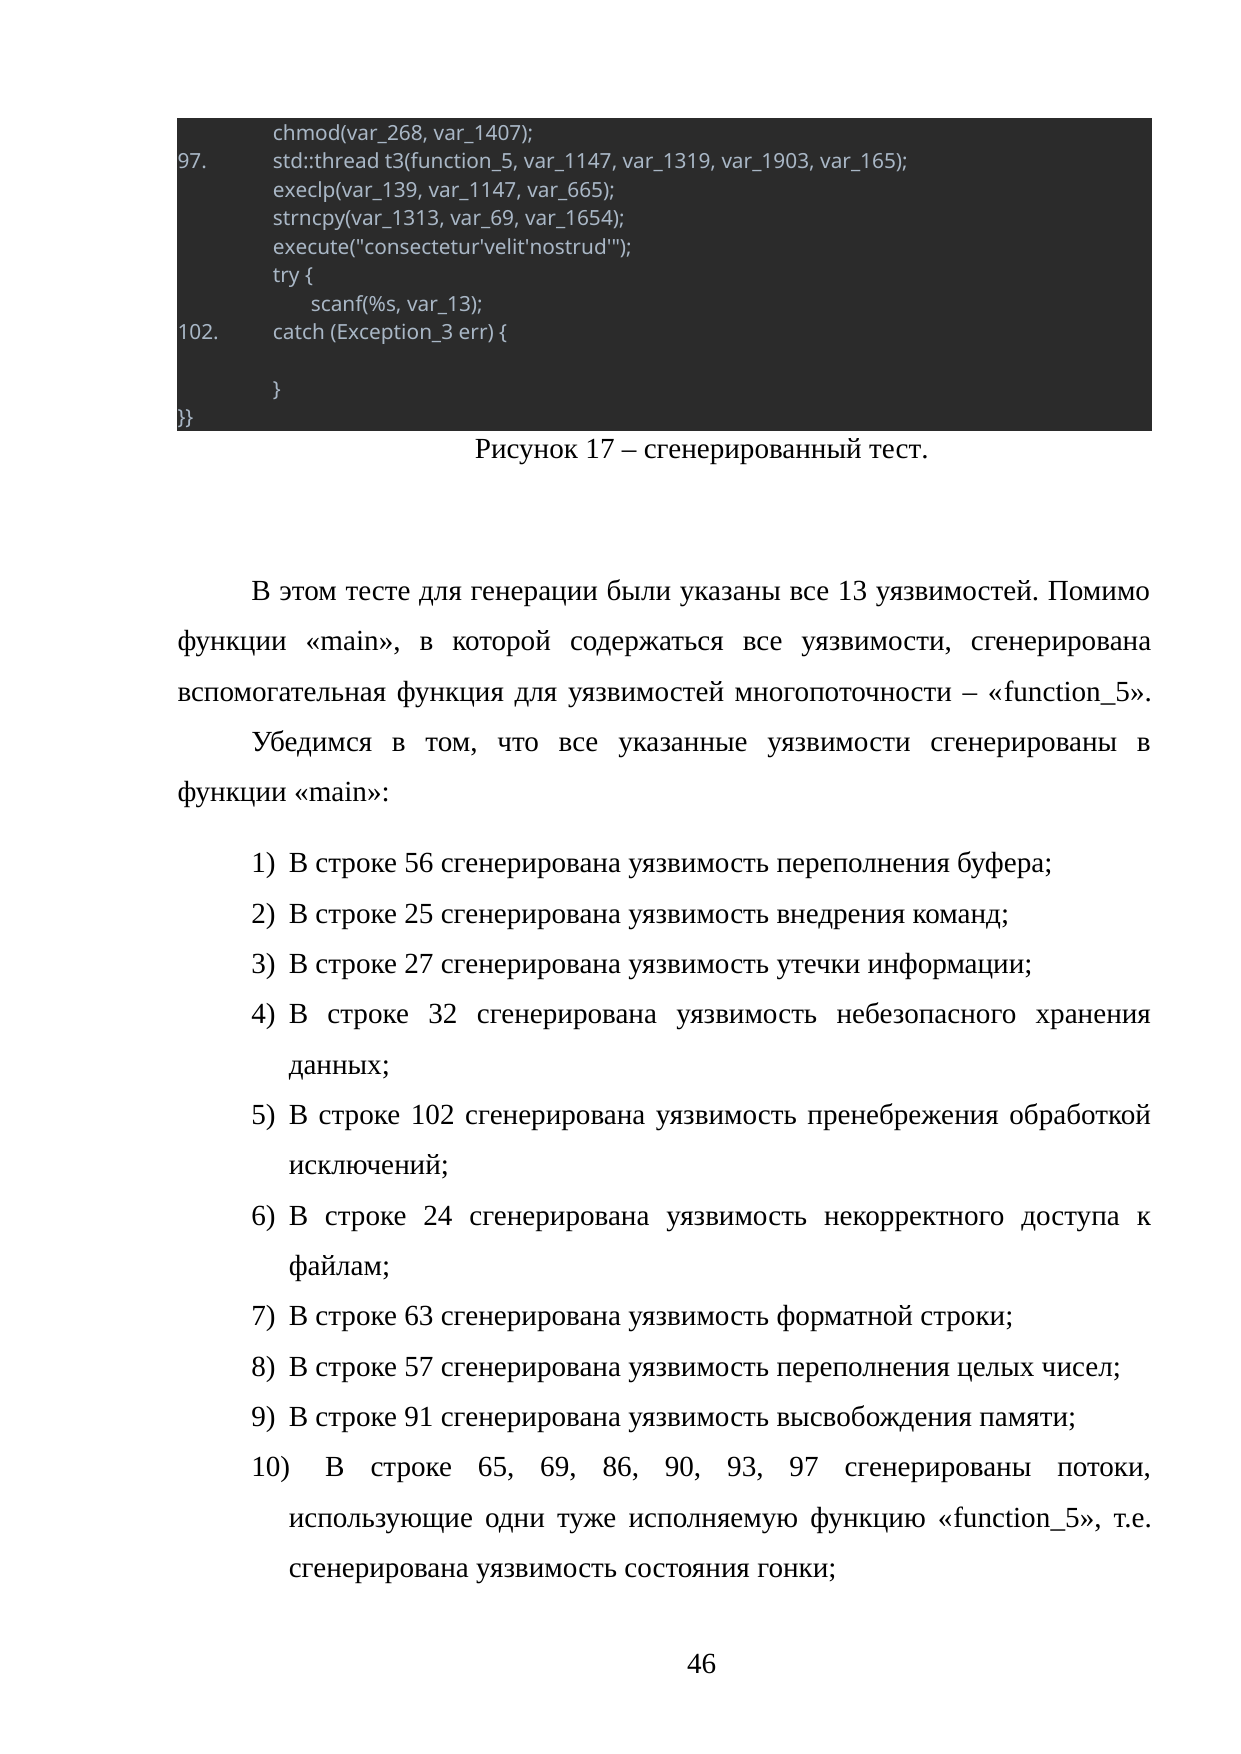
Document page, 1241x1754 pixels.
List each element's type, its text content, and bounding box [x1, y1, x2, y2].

text В этом тесте для генерации были указаны все 13 уязвимостей. Помимо функции «main», в которой содержаться все уязвимости, сгенерирована вспомогательная функция для уязвимостей многопоточности – «function_5». Убедимся в том, что все указанные уязвимости сгенерированы в функции «main»: [177, 573, 1152, 808]
text 102. catch (Exception_3 err) { [177, 317, 1152, 346]
text } [177, 374, 1152, 402]
list В строке 32 сгенерирована уязвимость небезопасного хранения данных; [251, 997, 1152, 1080]
list В строке 56 сгенерирована уязвимость переполнения буфера; [251, 846, 1152, 879]
list В строке 25 сгенерирована уязвимость внедрения команд; [251, 896, 1152, 929]
list В строке 24 сгенерирована уязвимость некорректного доступа к файлам; [251, 1198, 1152, 1282]
text execlp(var_139, var_1147, var_665); [177, 175, 1152, 203]
list В строке 57 сгенерирована уязвимость переполнения целых чисел; [251, 1349, 1152, 1382]
list В строке 102 сгенерирована уязвимость пренебрежения обработкой исключений; [251, 1097, 1152, 1181]
text 97. std::thread t3(function_5, var_1147, var_1319, var_1903, var_165); [177, 147, 1152, 175]
text }} [177, 402, 1152, 431]
list В строке 91 сгенерирована уязвимость высвобождения памяти; [251, 1399, 1152, 1433]
text execute("consectetur'velit'nostrud'"); [177, 232, 1152, 260]
text Рисунок 17 – сгенерированный тест. [177, 431, 1152, 464]
list В строке 63 сгенерирована уязвимость форматной строки; [251, 1298, 1152, 1332]
list В строке 65, 69, 86, 90, 93, 97 сгенерированы потоки, использующие одни туже исполняемую функцию «function_5», т.е. сгенерирована уязвимость состояния гонки; [251, 1449, 1152, 1583]
text chmod(var_268, var_1407); [177, 118, 1152, 147]
list В строке 27 сгенерирована уязвимость утечки информации; [251, 946, 1152, 980]
text try { [177, 260, 1152, 289]
text scanf(%s, var_13); [177, 289, 1152, 317]
text strncpy(var_1313, var_69, var_1654); [177, 203, 1152, 232]
